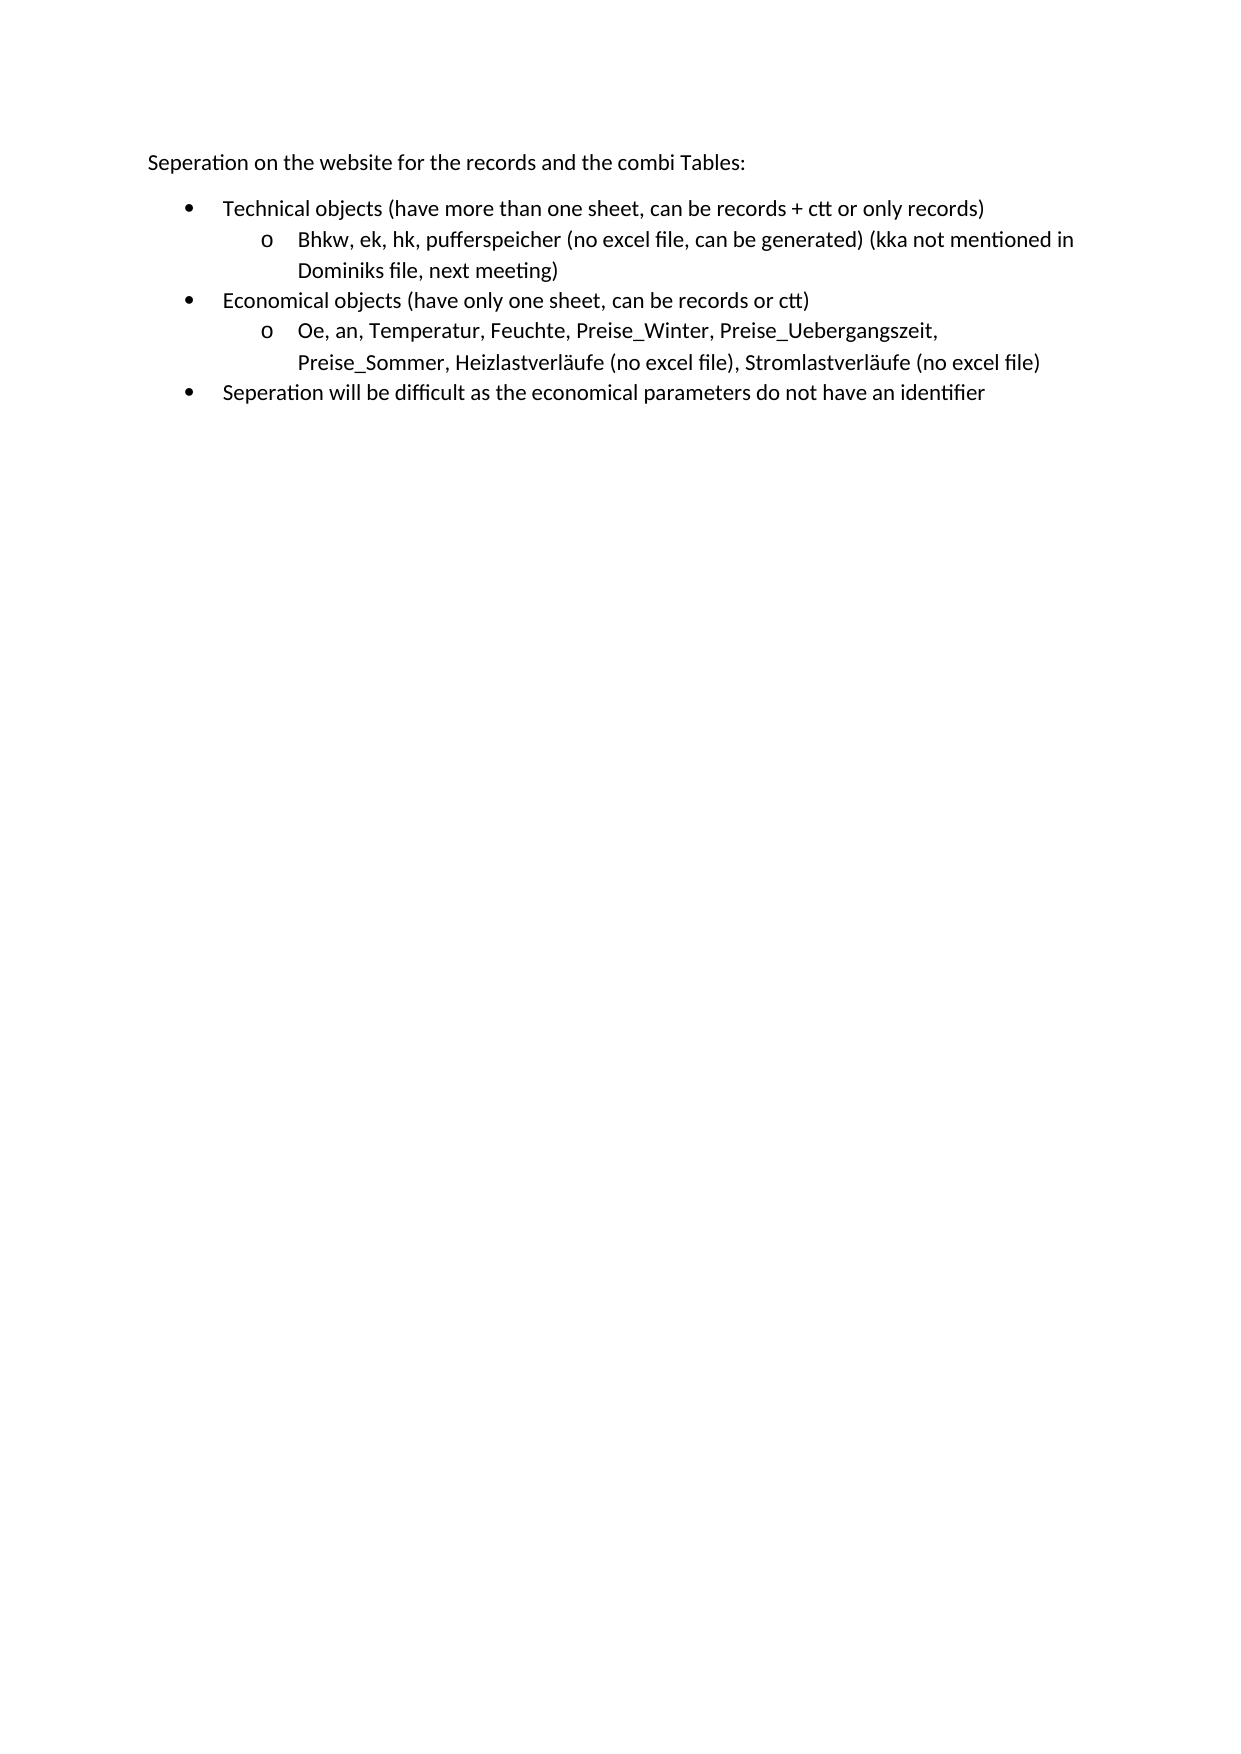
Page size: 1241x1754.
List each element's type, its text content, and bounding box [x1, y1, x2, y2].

list Oe, an, Temperatur, Feuchte, Preise_Winter, Preise_Uebergangszeit, Preise_Sommer, Heizlastverläufe (no excel file), Stromlastverläufe (no excel file) [260, 316, 1093, 376]
list Economical objects (have only one sheet, can be records or ctt) [185, 286, 1093, 314]
list Bhkw, ek, hk, pufferspeicher (no excel file, can be generated) (kka not mentioned in Dominiks file, next meeting) [260, 225, 1093, 284]
list Seperation will be difficult as the economical parameters do not have an identifier [185, 378, 1093, 406]
text Seperation on the website for the records and the combi Tables: [148, 148, 1093, 176]
list Technical objects (have more than one sheet, can be records + ctt or only records) [185, 194, 1093, 222]
